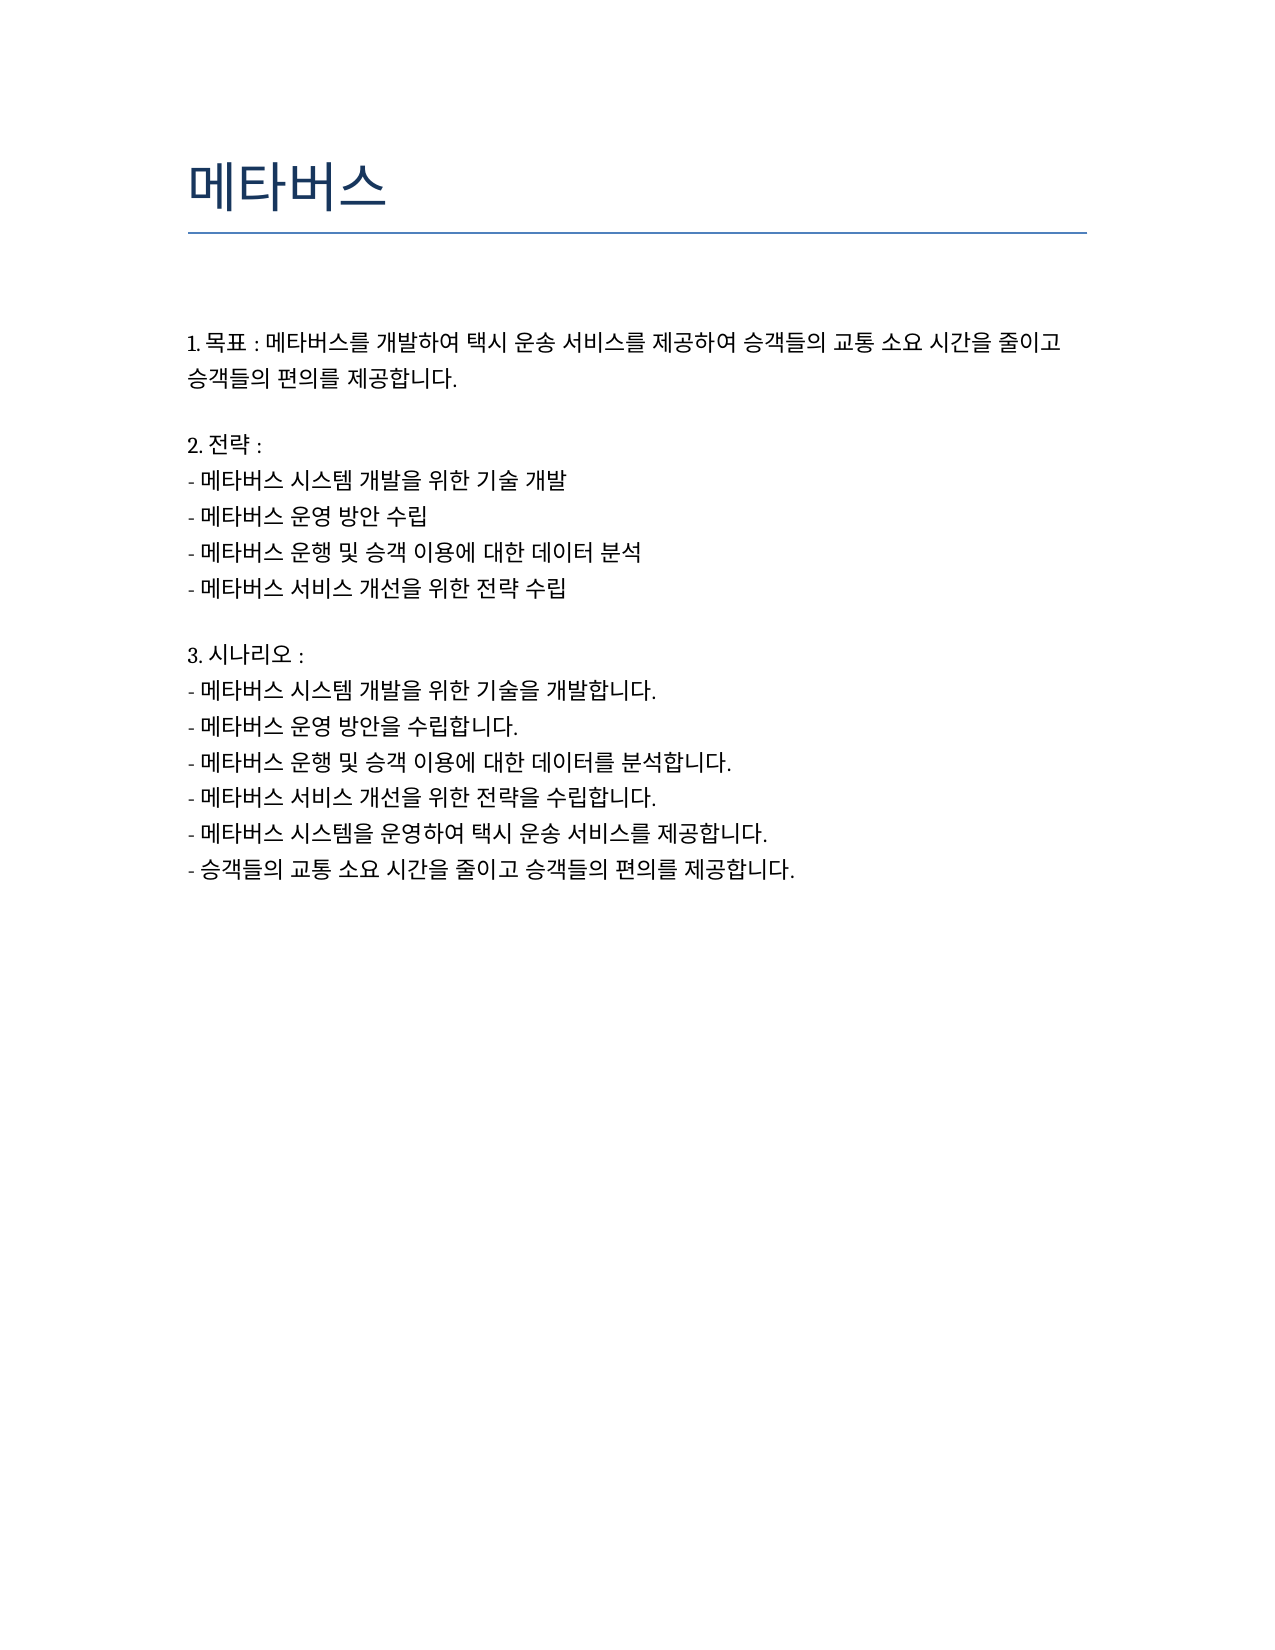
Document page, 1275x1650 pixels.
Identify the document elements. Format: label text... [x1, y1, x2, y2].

text 1. 목표 : 메타버스를 개발하여 택시 운송 서비스를 제공하여 승객들의 교통 소요 시간을 줄이고 승객들의 편의를 제공합니다. 2. 전략 : - 메타버스 시스템 개발을 위한 기술 개발 - 메타버스 운영 방안 수립 - 메타버스 운행 및 승객 이용에 대한 데이터 분석 - 메타버스 서비스 개선을 위한 전략 수립 3. 시나리오 : - 메타버스 시스템 개발을 위한 기술을 개발합니다. - 메타버스 운영 방안을 수립합니다. - 메타버스 운행 및 승객 이용에 대한 데이터를 분석합니다. - 메타버스 서비스 개선을 위한 전략을 수립합니다. - 메타버스 시스템을 운영하여 택시 운송 서비스를 제공합니다. - 승객들의 교통 소요 시간을 줄이고 승객들의 편의를 제공합니다. [187, 265, 1087, 886]
title 메타버스 [187, 150, 1087, 234]
